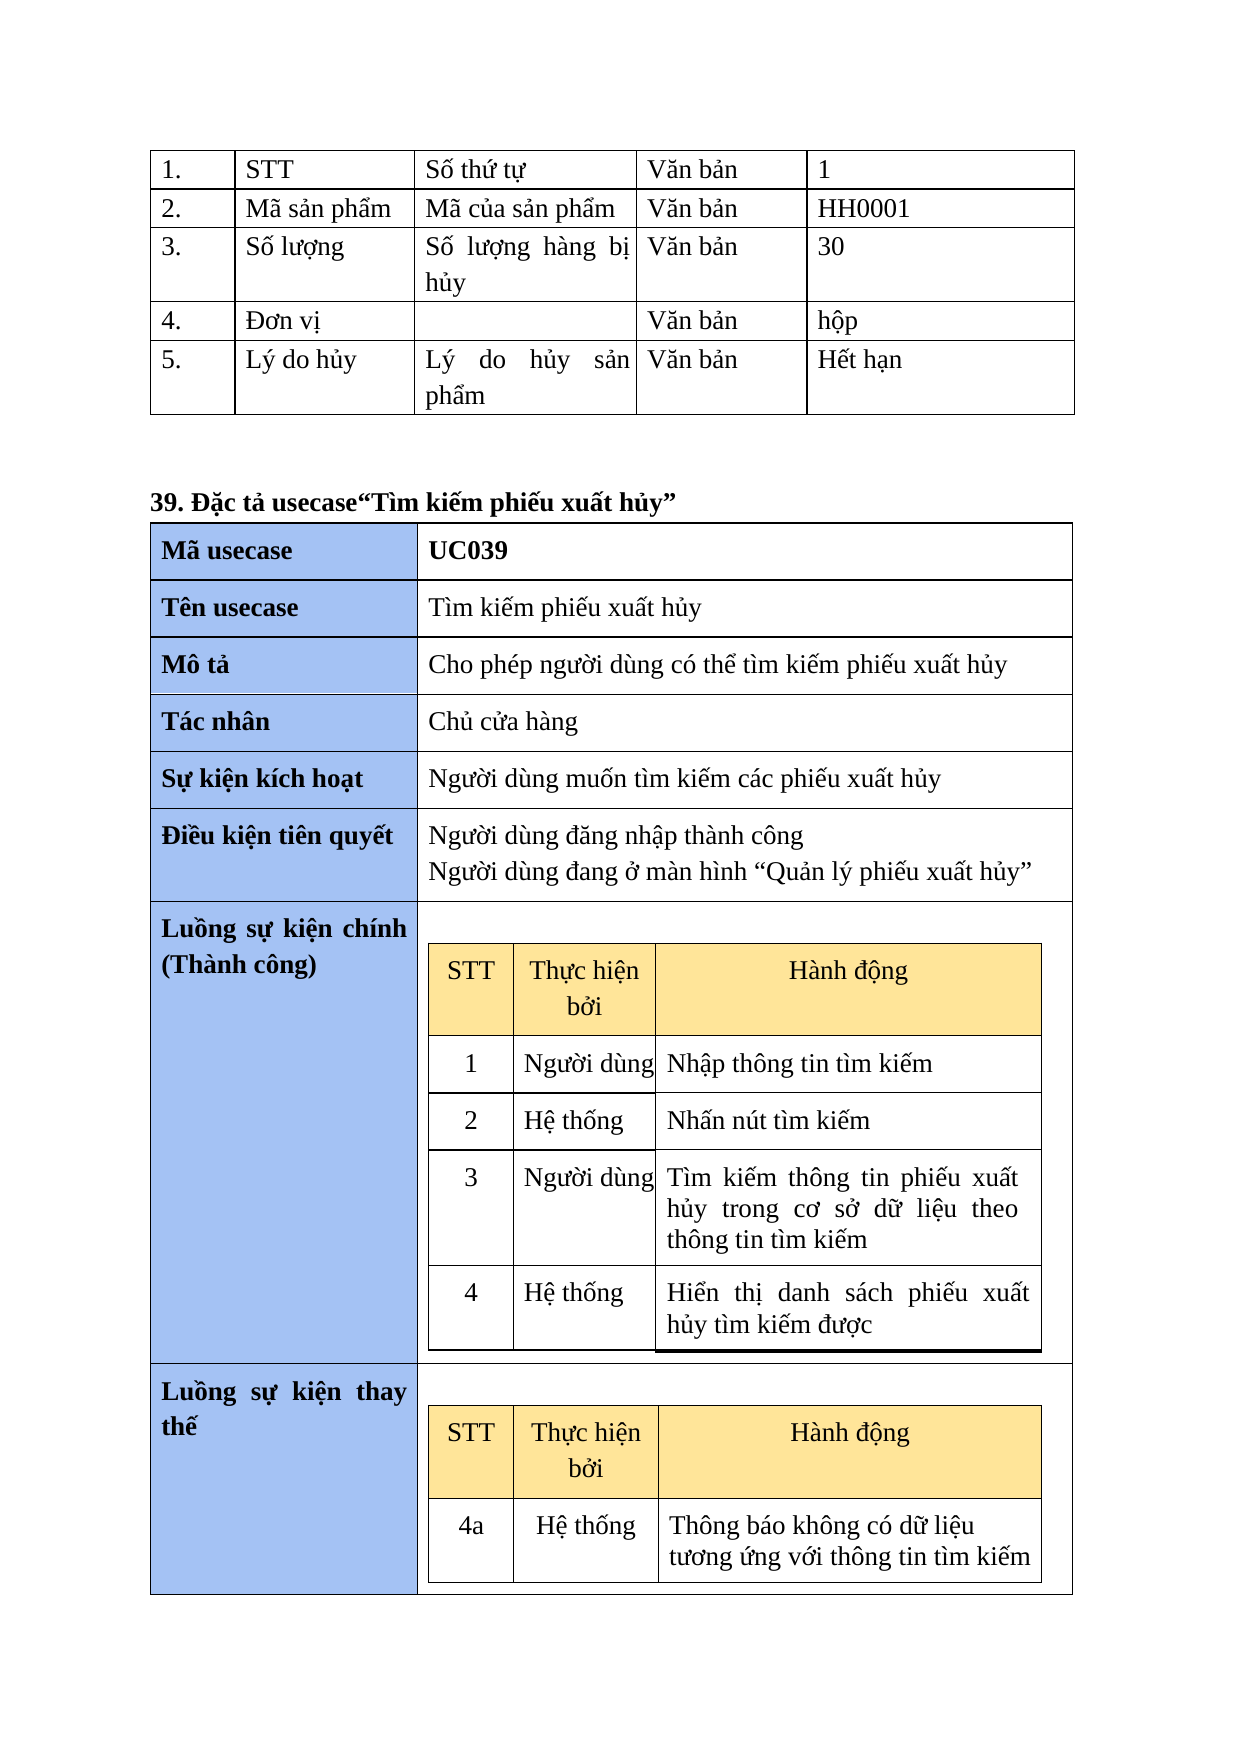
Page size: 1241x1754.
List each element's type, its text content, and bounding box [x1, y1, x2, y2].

table_cell Người dùng muốn tìm kiếm các phiếu xuất hủy [418, 752, 1072, 808]
table_cell Số lượng hàng bị hủy [415, 228, 636, 301]
text 39. Đặc tả usecase“Tìm kiếm phiếu xuất hủy” [150, 487, 1090, 518]
table_cell Văn bản [637, 302, 806, 340]
table_cell 3. [151, 228, 234, 301]
table_cell HH0001 [808, 190, 1074, 227]
table_cell Văn bản [637, 151, 806, 188]
table_cell Số thứ tự [415, 151, 636, 188]
table_cell 1. [151, 151, 234, 188]
table_cell Điều kiện tiên quyết [151, 809, 417, 901]
table_cell hộp [808, 302, 1074, 340]
table_cell Người dùng đăng nhập thành công Người dùng đang ở màn hình “Quản lý phiếu xuất hủy” [418, 809, 1072, 901]
table_cell [415, 302, 636, 340]
table_cell 1 [808, 151, 1074, 188]
table_cell [418, 1364, 1072, 1594]
table_cell 4. [151, 302, 234, 340]
table_cell Cho phép người dùng có thể tìm kiếm phiếu xuất hủy [418, 638, 1072, 693]
table_cell Lý do hủy [236, 341, 414, 414]
table_cell Sự kiện kích hoạt [151, 752, 417, 808]
table_cell Mô tả [151, 638, 417, 693]
table_cell Tác nhân [151, 695, 417, 751]
table_cell Lý do hủy sản phẩm [415, 341, 636, 414]
table_cell Văn bản [637, 190, 806, 227]
table_cell Đơn vị [236, 302, 414, 340]
table_cell 2. [151, 190, 234, 227]
table_header Mã usecase [151, 524, 417, 579]
table_header UC039 [418, 524, 1072, 579]
table_cell Tìm kiếm phiếu xuất hủy [418, 581, 1072, 636]
table_cell Mã của sản phẩm [415, 190, 636, 227]
table_cell Tên usecase [151, 581, 417, 636]
table_cell Văn bản [637, 228, 806, 301]
table_cell STT [236, 151, 414, 188]
table_cell Hết hạn [808, 341, 1074, 414]
table_cell Mã sản phẩm [236, 190, 414, 227]
table_cell [418, 902, 1072, 1363]
table_cell Số lượng [236, 228, 414, 301]
table_cell Luồng sự kiện thay thế [151, 1364, 417, 1594]
table_cell 30 [808, 228, 1074, 301]
table_cell Chủ cửa hàng [418, 695, 1072, 751]
table_cell Văn bản [637, 341, 806, 414]
table_cell 5. [151, 341, 234, 414]
table_cell Luồng sự kiện chính (Thành công) [151, 902, 417, 1363]
